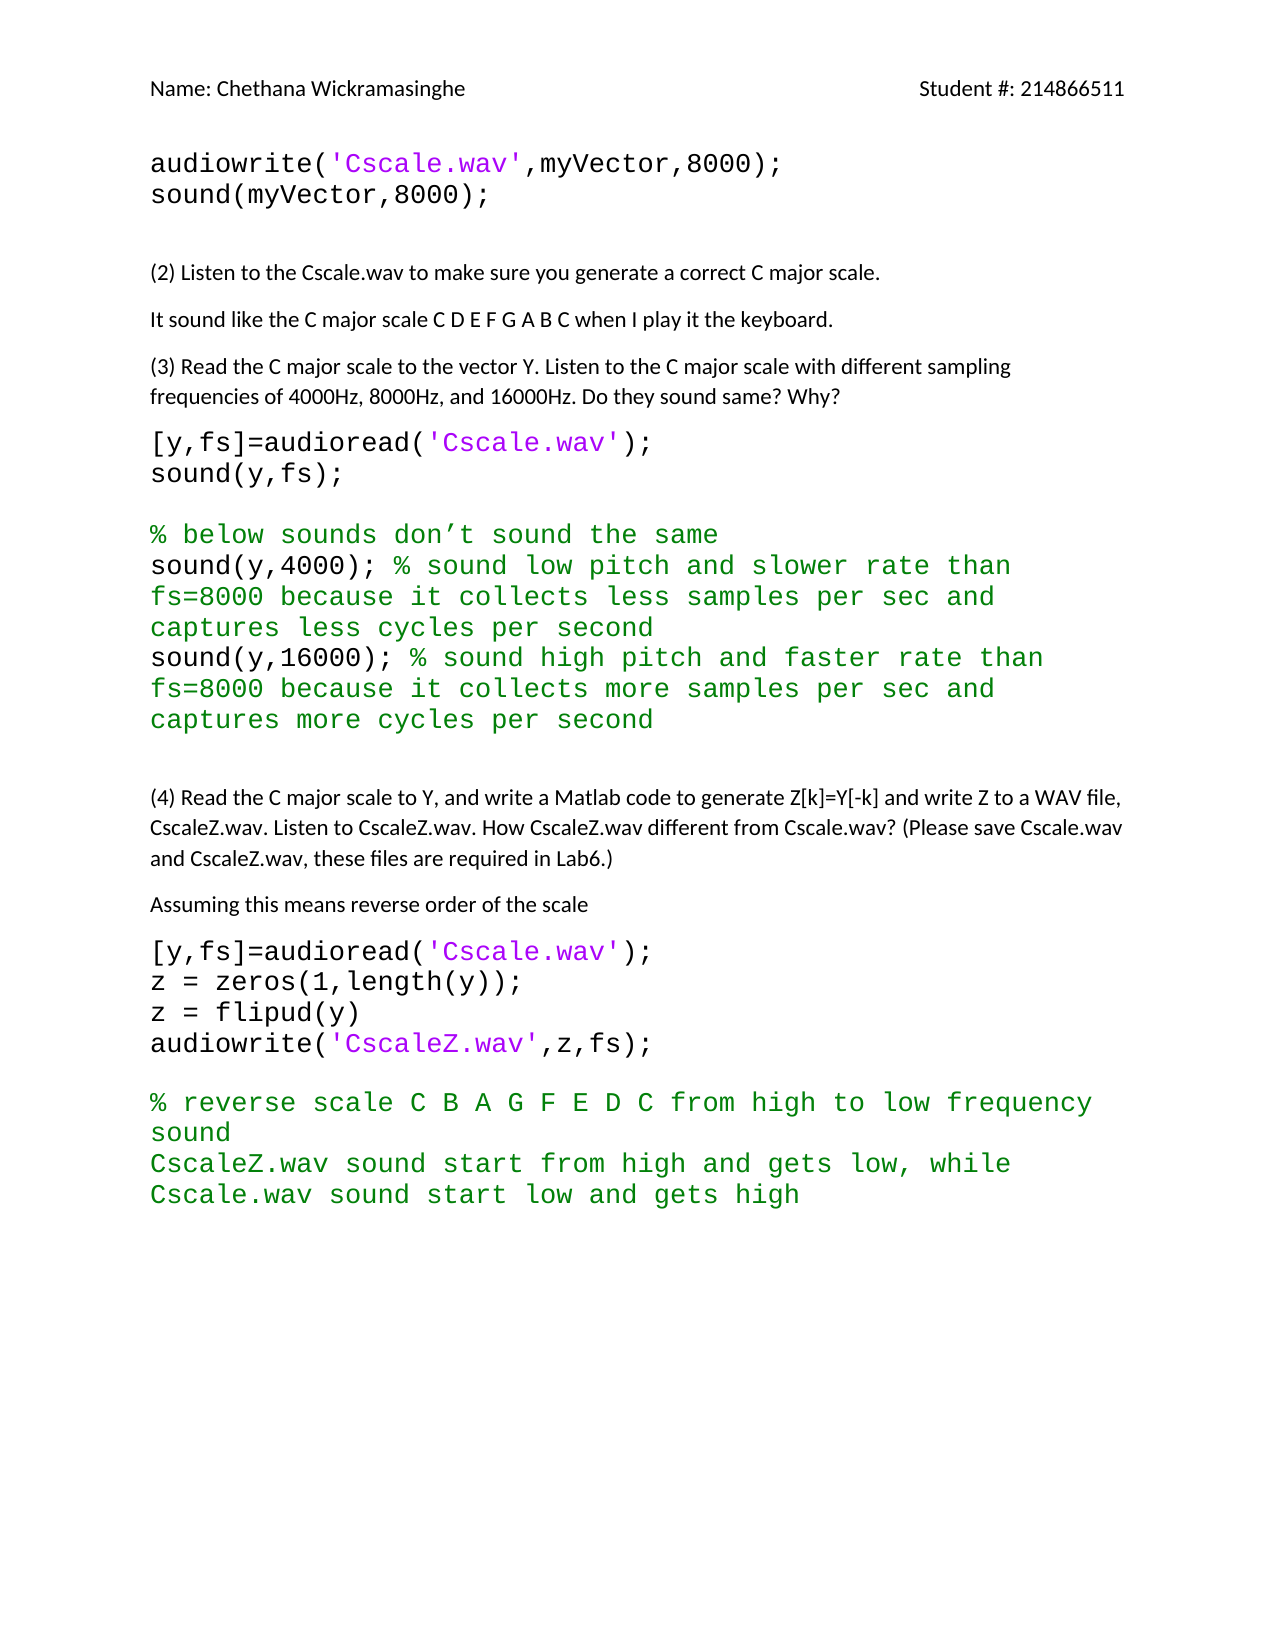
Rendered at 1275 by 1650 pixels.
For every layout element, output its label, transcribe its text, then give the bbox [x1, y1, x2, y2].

text CscaleZ.wav sound start from high and gets low, while Cscale.wav sound start low and gets high [150, 1150, 1125, 1211]
text % below sounds don’t sound the same [150, 521, 1125, 552]
text audiowrite('CscaleZ.wav',z,fs); [150, 1030, 1125, 1060]
text z = zeros(1,length(y)); [150, 968, 1125, 999]
text Assuming this means reverse order of the scale [150, 891, 1125, 919]
text (3) Read the C major scale to the vector Y. Listen to the C major scale with different sampling frequencies of 4000Hz, 8000Hz, and 16000Hz. Do they sound same? Why? [150, 352, 1125, 410]
text sound(y,16000); % sound high pitch and faster rate than fs=8000 because it collects more samples per sec and captures more cycles per second [150, 644, 1125, 736]
text It sound like the C major scale C D E F G A B C when I play it the keyboard. [150, 305, 1125, 333]
text (4) Read the C major scale to Y, and write a Matlab code to generate Z[k]=Y[-k] and write Z to a WAV file, CscaleZ.wav. Listen to CscaleZ.wav. How CscaleZ.wav different from Cscale.wav? (Please save Cscale.wav and CscaleZ.wav, these files are required in Lab6.) [150, 783, 1125, 872]
text sound(y,4000); % sound low pitch and slower rate than fs=8000 because it collects less samples per sec and captures less cycles per second [150, 552, 1125, 644]
text [y,fs]=audioread('Cscale.wav'); [150, 937, 1125, 968]
text % reverse scale C B A G F E D C from high to low frequency sound [150, 1088, 1125, 1150]
text [y,fs]=audioread('Cscale.wav'); [150, 429, 1125, 460]
text (2) Listen to the Cscale.wav to make sure you generate a correct C major scale. [150, 258, 1125, 286]
text sound(y,fs); [150, 460, 1125, 491]
text audiowrite('Cscale.wav',myVector,8000); [150, 150, 1125, 181]
text sound(myVector,8000); [150, 181, 1125, 211]
text z = flipud(y) [150, 999, 1125, 1030]
